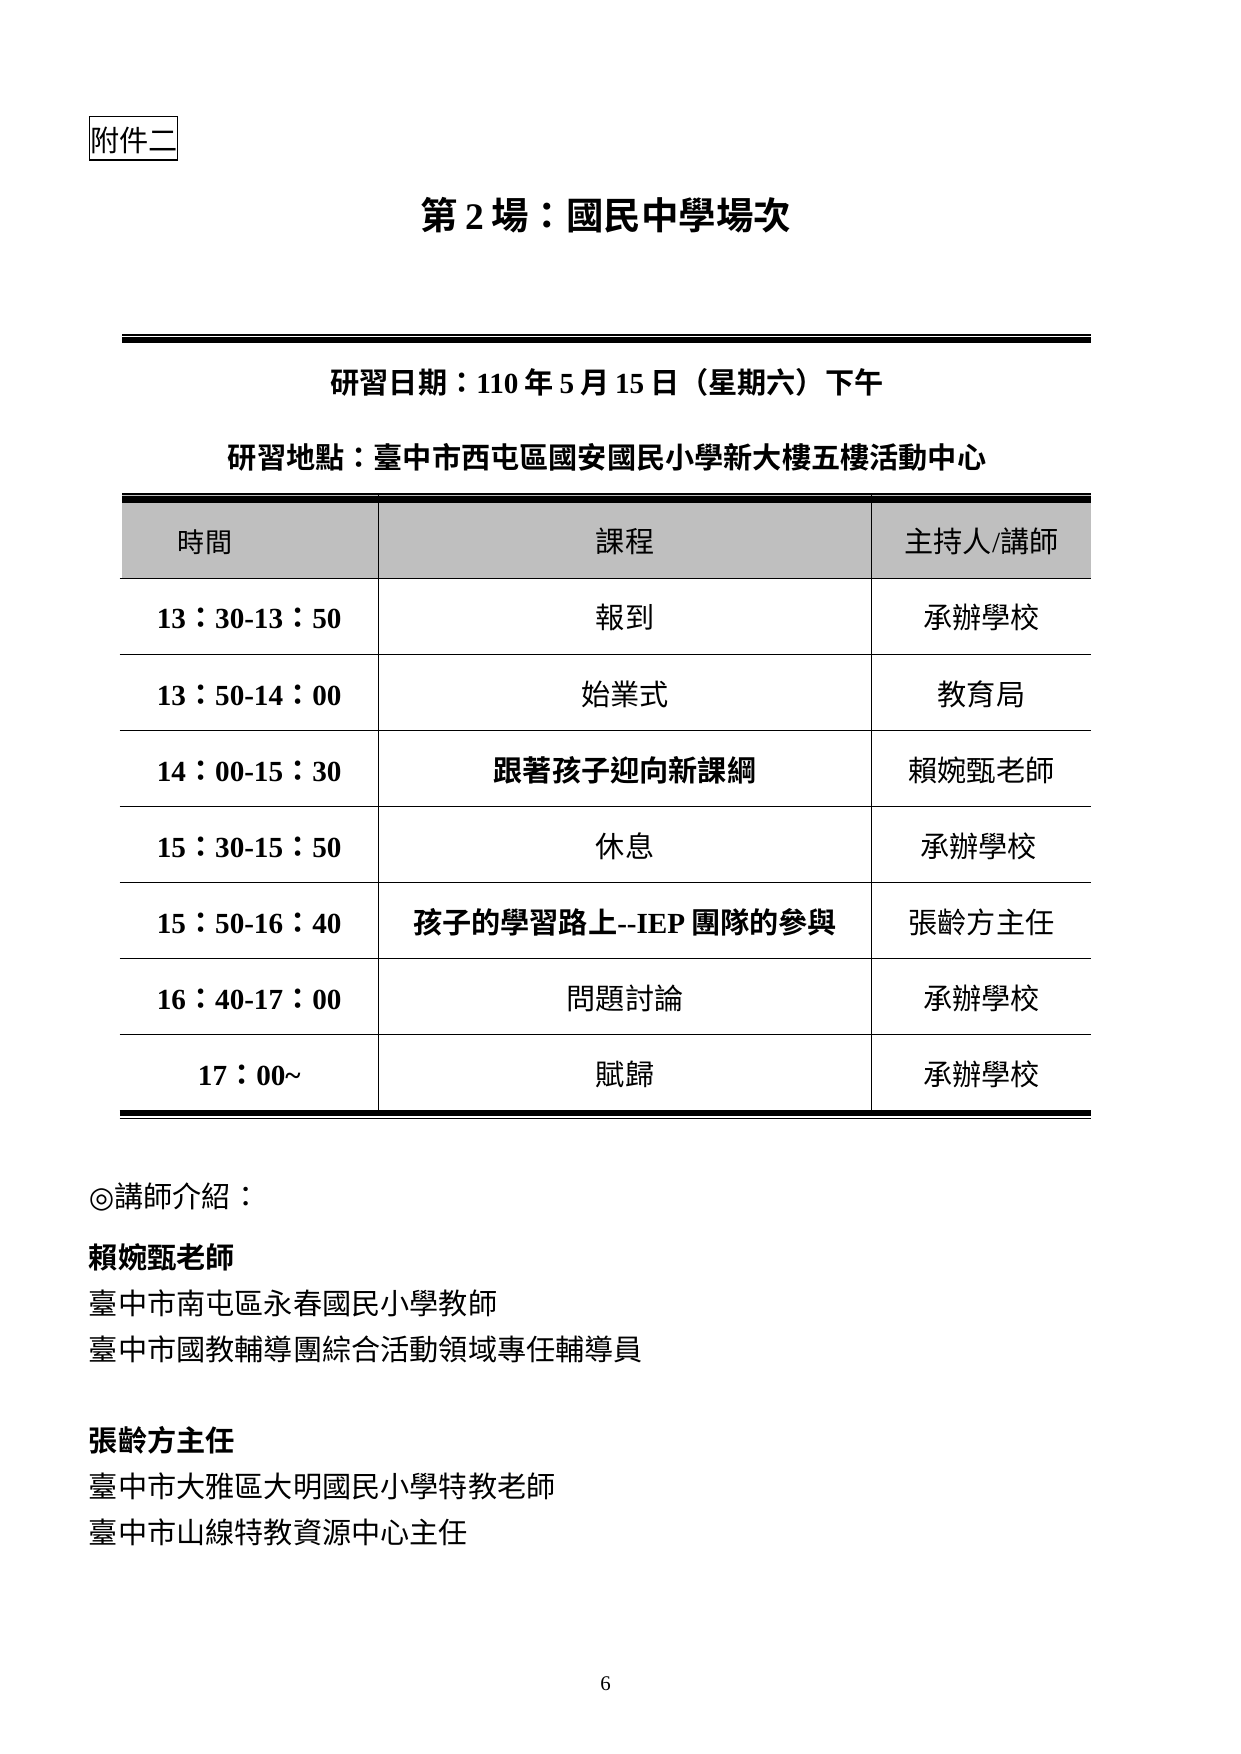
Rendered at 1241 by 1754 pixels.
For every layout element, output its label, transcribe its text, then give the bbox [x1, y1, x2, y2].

text 附件二 [89, 101, 1122, 176]
table_cell 承辦學校 [872, 959, 1091, 1034]
table_cell 孩子的學習路上--IEP團隊的參與 [379, 883, 871, 958]
table_cell 承辦學校 [872, 1035, 1091, 1110]
table_cell 張齡方主任 [872, 883, 1091, 958]
table_cell 承辦學校 [872, 579, 1091, 654]
table_cell 主持人/講師 [872, 503, 1091, 578]
table_cell 15：50-16：40 [120, 883, 378, 958]
table_cell 13：30-13：50 [120, 579, 378, 654]
table_cell 15：30-15：50 [120, 807, 378, 882]
table_cell 賦歸 [379, 1035, 871, 1110]
table_cell 17：00~ [120, 1035, 378, 1110]
text ◎講師介紹： [89, 1157, 1122, 1232]
text 第2場：國民中學場次 [89, 176, 1122, 251]
text 臺中市大雅區大明國民小學特教老師 [89, 1461, 1152, 1507]
text 臺中市山線特教資源中心主任 [89, 1507, 1152, 1553]
text 張齡方主任 [89, 1415, 1152, 1461]
table_header 研習日期：110年5月15日（星期六）下午 研習地點：臺中市西屯區國安國民小學新大樓五樓活動中心 [122, 343, 1091, 493]
table_cell 賴婉甄老師 [872, 731, 1091, 806]
table_cell 問題討論 [379, 959, 871, 1034]
table_cell 報到 [379, 579, 871, 654]
table_cell 休息 [379, 807, 871, 882]
table_cell 14：00-15：30 [120, 731, 378, 806]
table_cell 承辦學校 [872, 807, 1091, 882]
table_cell 跟著孩子迎向新課綱 [379, 731, 871, 806]
text 賴婉甄老師 [89, 1232, 1152, 1278]
table_cell 16：40-17：00 [120, 959, 378, 1034]
table_cell 課程 [379, 503, 871, 578]
table_cell 13：50-14：00 [120, 655, 378, 730]
text 臺中市國教輔導團綜合活動領域專任輔導員 [89, 1323, 1152, 1369]
table_cell 時間 [122, 503, 378, 578]
text 臺中市南屯區永春國民小學教師 [89, 1278, 1152, 1323]
table_cell 始業式 [379, 655, 871, 730]
table_cell 教育局 [872, 655, 1091, 730]
